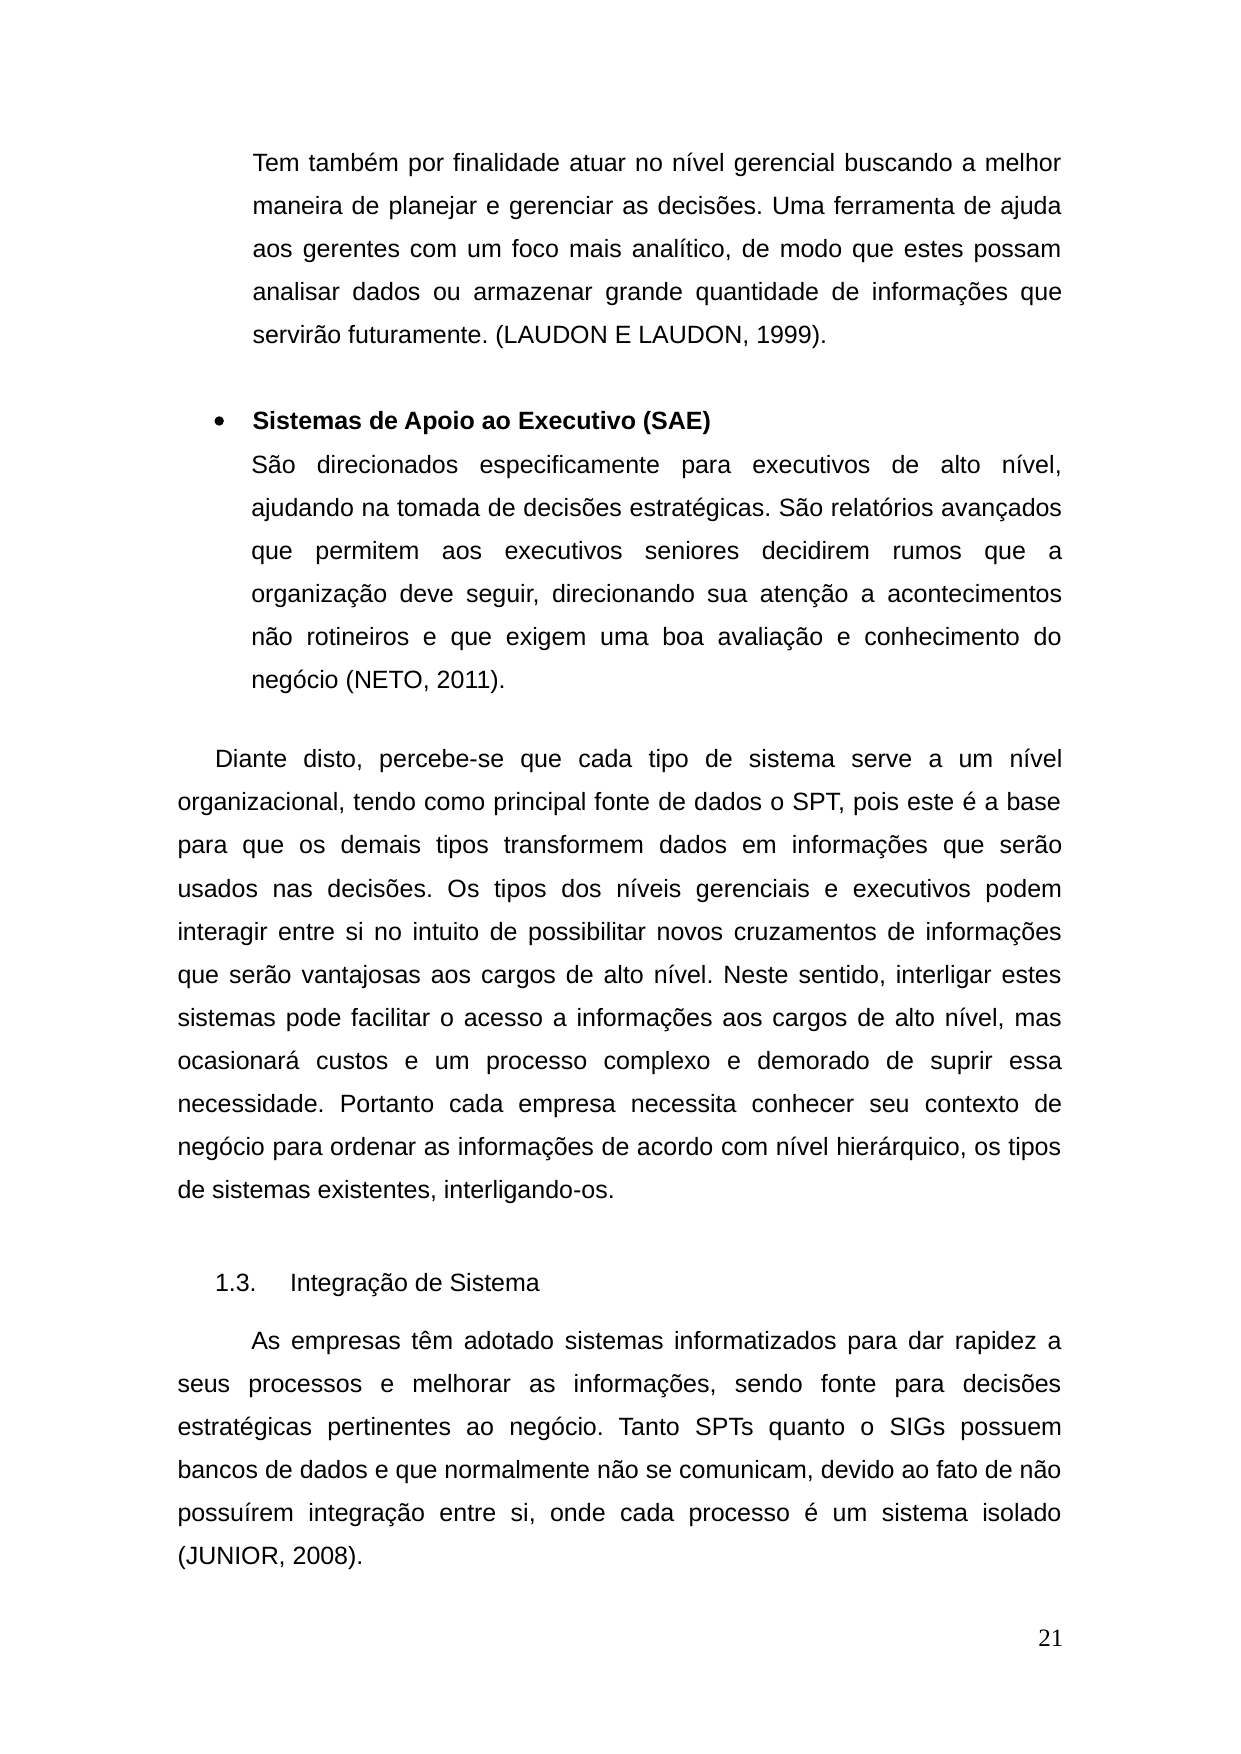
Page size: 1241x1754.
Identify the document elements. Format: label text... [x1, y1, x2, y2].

subtitle Integração de Sistema [215, 1268, 1063, 1297]
text São direcionados especificamente para executivos de alto nível, ajudando na tomada de decisões estratégicas. São relatórios avançados que permitem aos executivos seniores decidirem rumos que a organização deve seguir, direcionando sua atenção a acontecimentos não rotineiros e que exigem uma boa avaliação e conhecimento do negócio (NETO, 2011). [251, 449, 1063, 694]
text Tem também por finalidade atuar no nível gerencial buscando a melhor maneira de planejar e gerenciar as decisões. Uma ferramenta de ajuda aos gerentes com um foco mais analítico, de modo que estes possam analisar dados ou armazenar grande quantidade de informações que servirão futuramente. (LAUDON E LAUDON, 1999). [252, 148, 1063, 349]
list Sistemas de Apoio ao Executivo (SAE) [215, 406, 1063, 435]
text Diante disto, percebe-se que cada tipo de sistema serve a um nível organizacional, tendo como principal fonte de dados o SPT, pois este é a base para que os demais tipos transformem dados em informações que serão usados nas decisões. Os tipos dos níveis gerenciais e executivos podem interagir entre si no intuito de possibilitar novos cruzamentos de informações que serão vantajosas aos cargos de alto nível. Neste sentido, interligar estes sistemas pode facilitar o acesso a informações aos cargos de alto nível, mas ocasionará custos e um processo complexo e demorado de suprir essa necessidade. Portanto cada empresa necessita conhecer seu contexto de negócio para ordenar as informações de acordo com nível hierárquico, os tipos de sistemas existentes, interligando-os. [177, 744, 1063, 1204]
